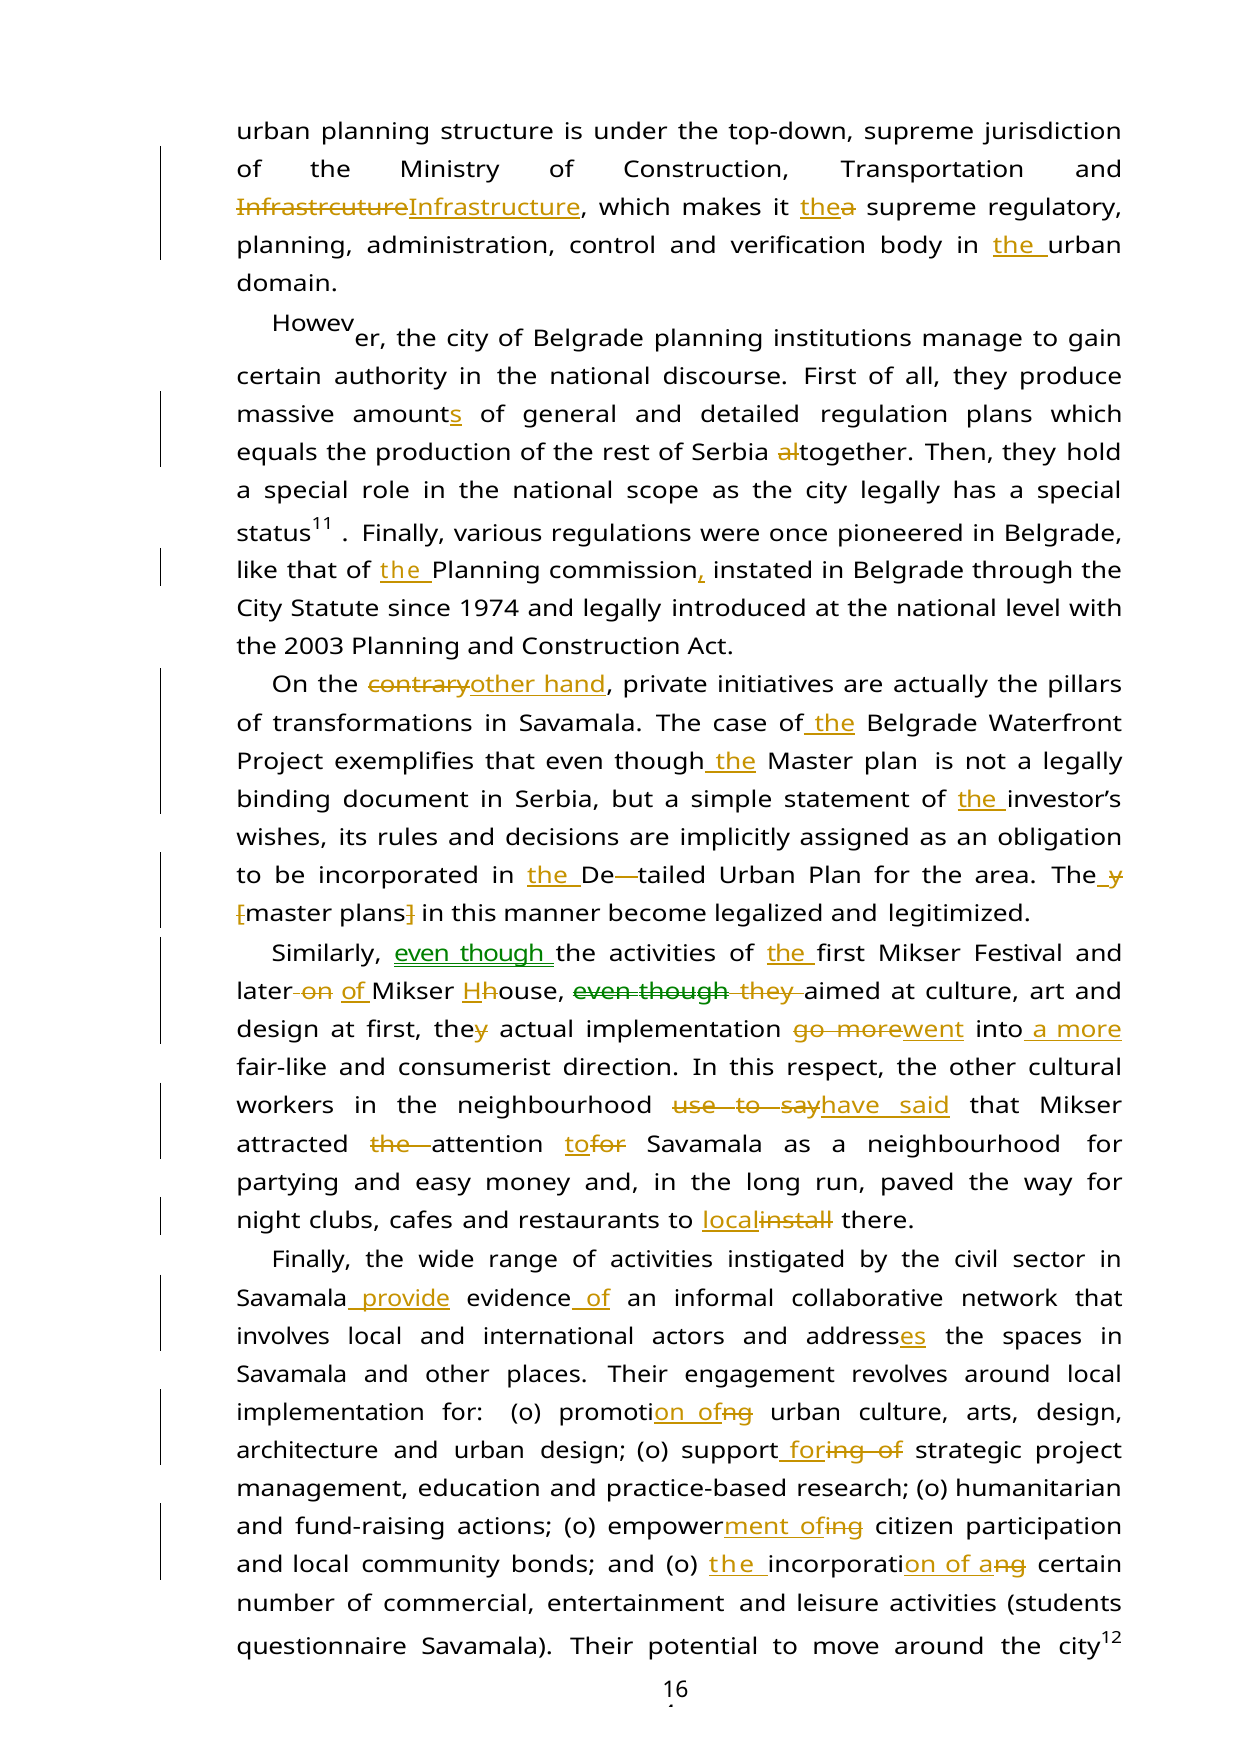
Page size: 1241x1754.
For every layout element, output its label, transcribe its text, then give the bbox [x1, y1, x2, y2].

text urban planning structure is under the top-down, supreme jurisdiction of the Ministry of Construction, Transportation and , which makes it supreme regulatory, planning, administration, control and verification body in urban domain. [236, 114, 1122, 298]
text However, the city of Belgrade planning institutions manage to gain certain authority in the national discourse. First of all, they produce massive amount of general and detailed regulation plans which equals the production of the rest of Serbia together. Then, they hold a special role in the national scope as the city legally has a special status11 . Finally, various regulations were once pioneered in Belgrade, like that of Planning commission instated in Belgrade through the City Statute since 1974 and legally introduced at the national level with the 2003 Planning and Construction Act. [236, 307, 1122, 661]
text Similarly, the activities of first Mikser Festival and later Mikser ouse, aimed at culture, art and design at first, the actual implementation into fair-like and consumerist direction. In this respect, the other cultural workers in the neighbourhood that Mikser attracted attention Savamala as a neighbourhood for partying and easy money and, in the long run, paved the way for night clubs, cafes and restaurants to there. [236, 937, 1122, 1235]
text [236, 1243, 1122, 1661]
text On the , private initiatives are actually the pillars of transformations in Savamala. The case of Belgrade Waterfront Project exemplifies that even though Master plan is not a legally binding document in Serbia, but a simple statement of investor’s wishes, its rules and decisions are implicitly assigned as an obligation to be incorporated in Detailed Urban Plan for the area. Themaster plans in this manner become legalized and legitimized. [236, 668, 1122, 928]
